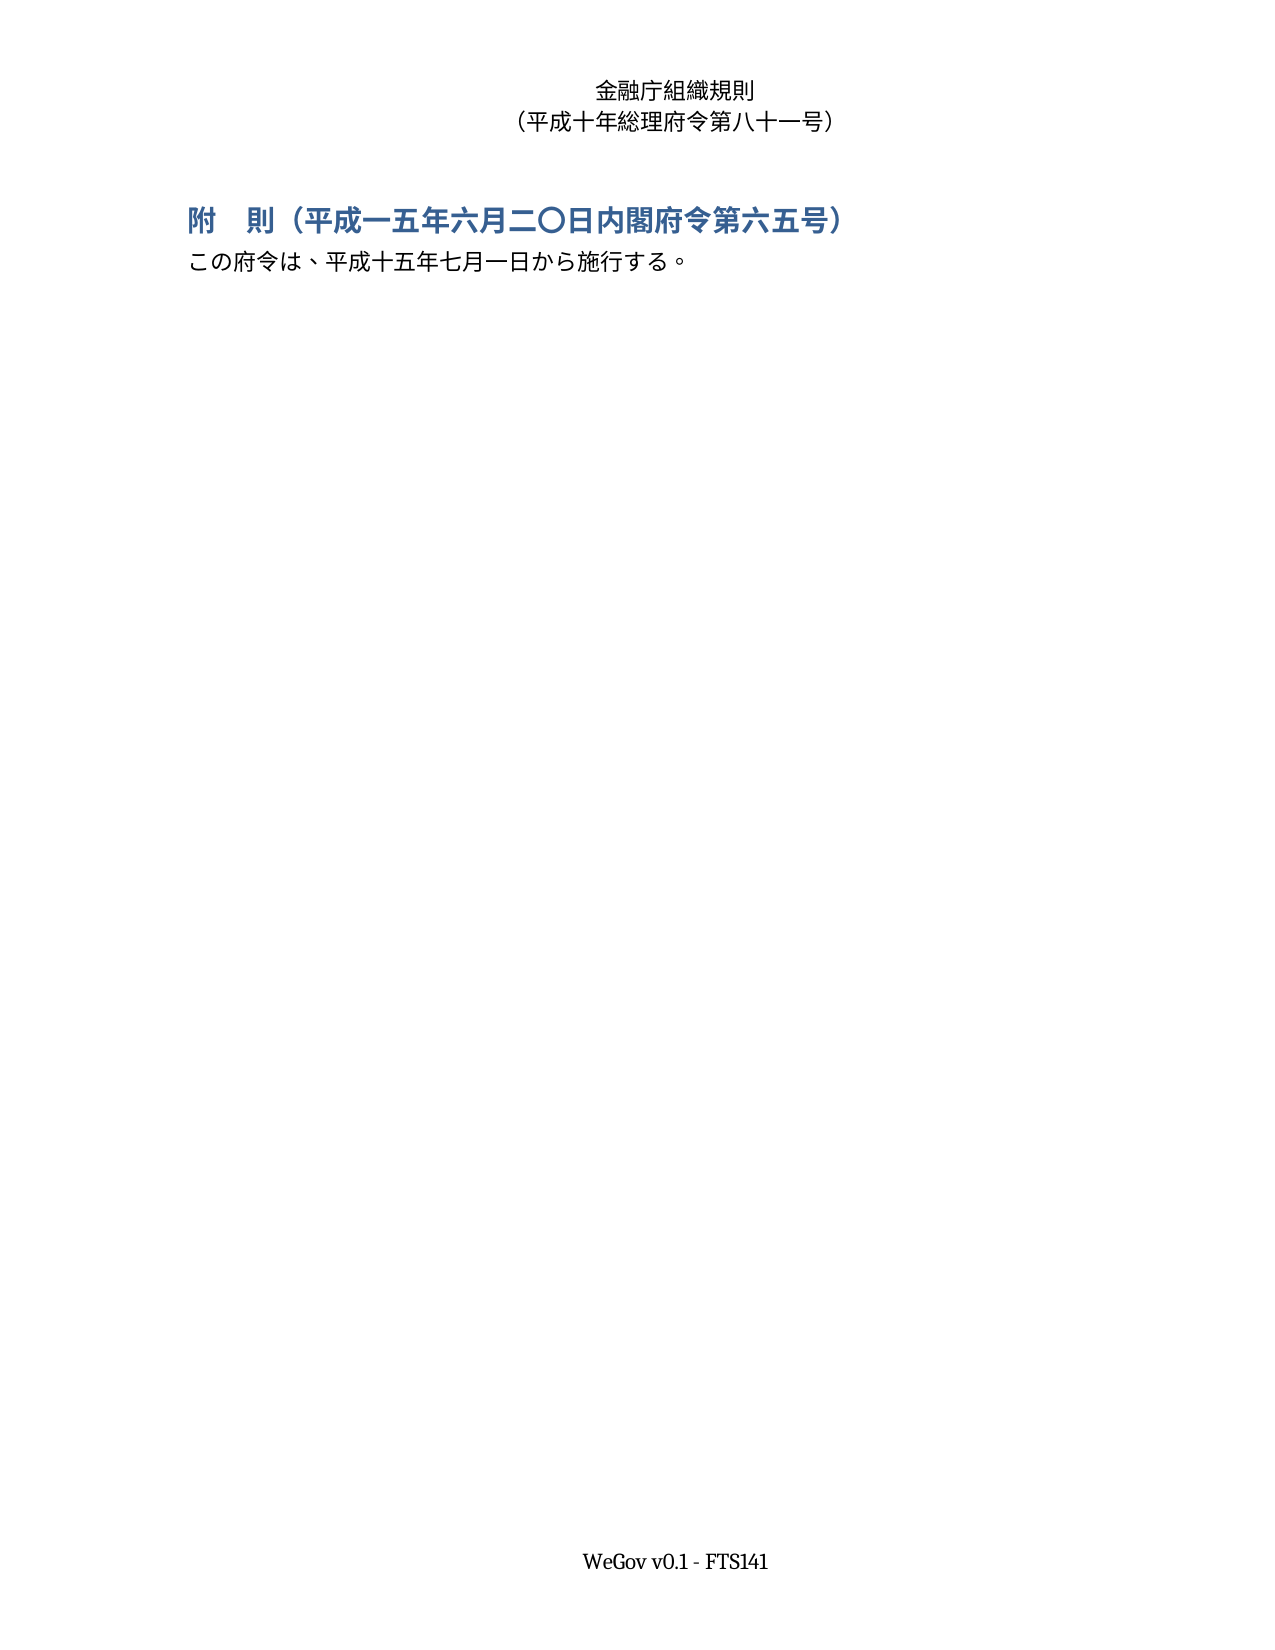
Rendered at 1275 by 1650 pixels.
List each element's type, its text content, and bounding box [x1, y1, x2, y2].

subtitle 附 則（平成一五年六月二〇日内閣府令第六五号） [187, 200, 1087, 240]
text この府令は、平成十五年七月一日から施行する。 [187, 246, 1087, 277]
